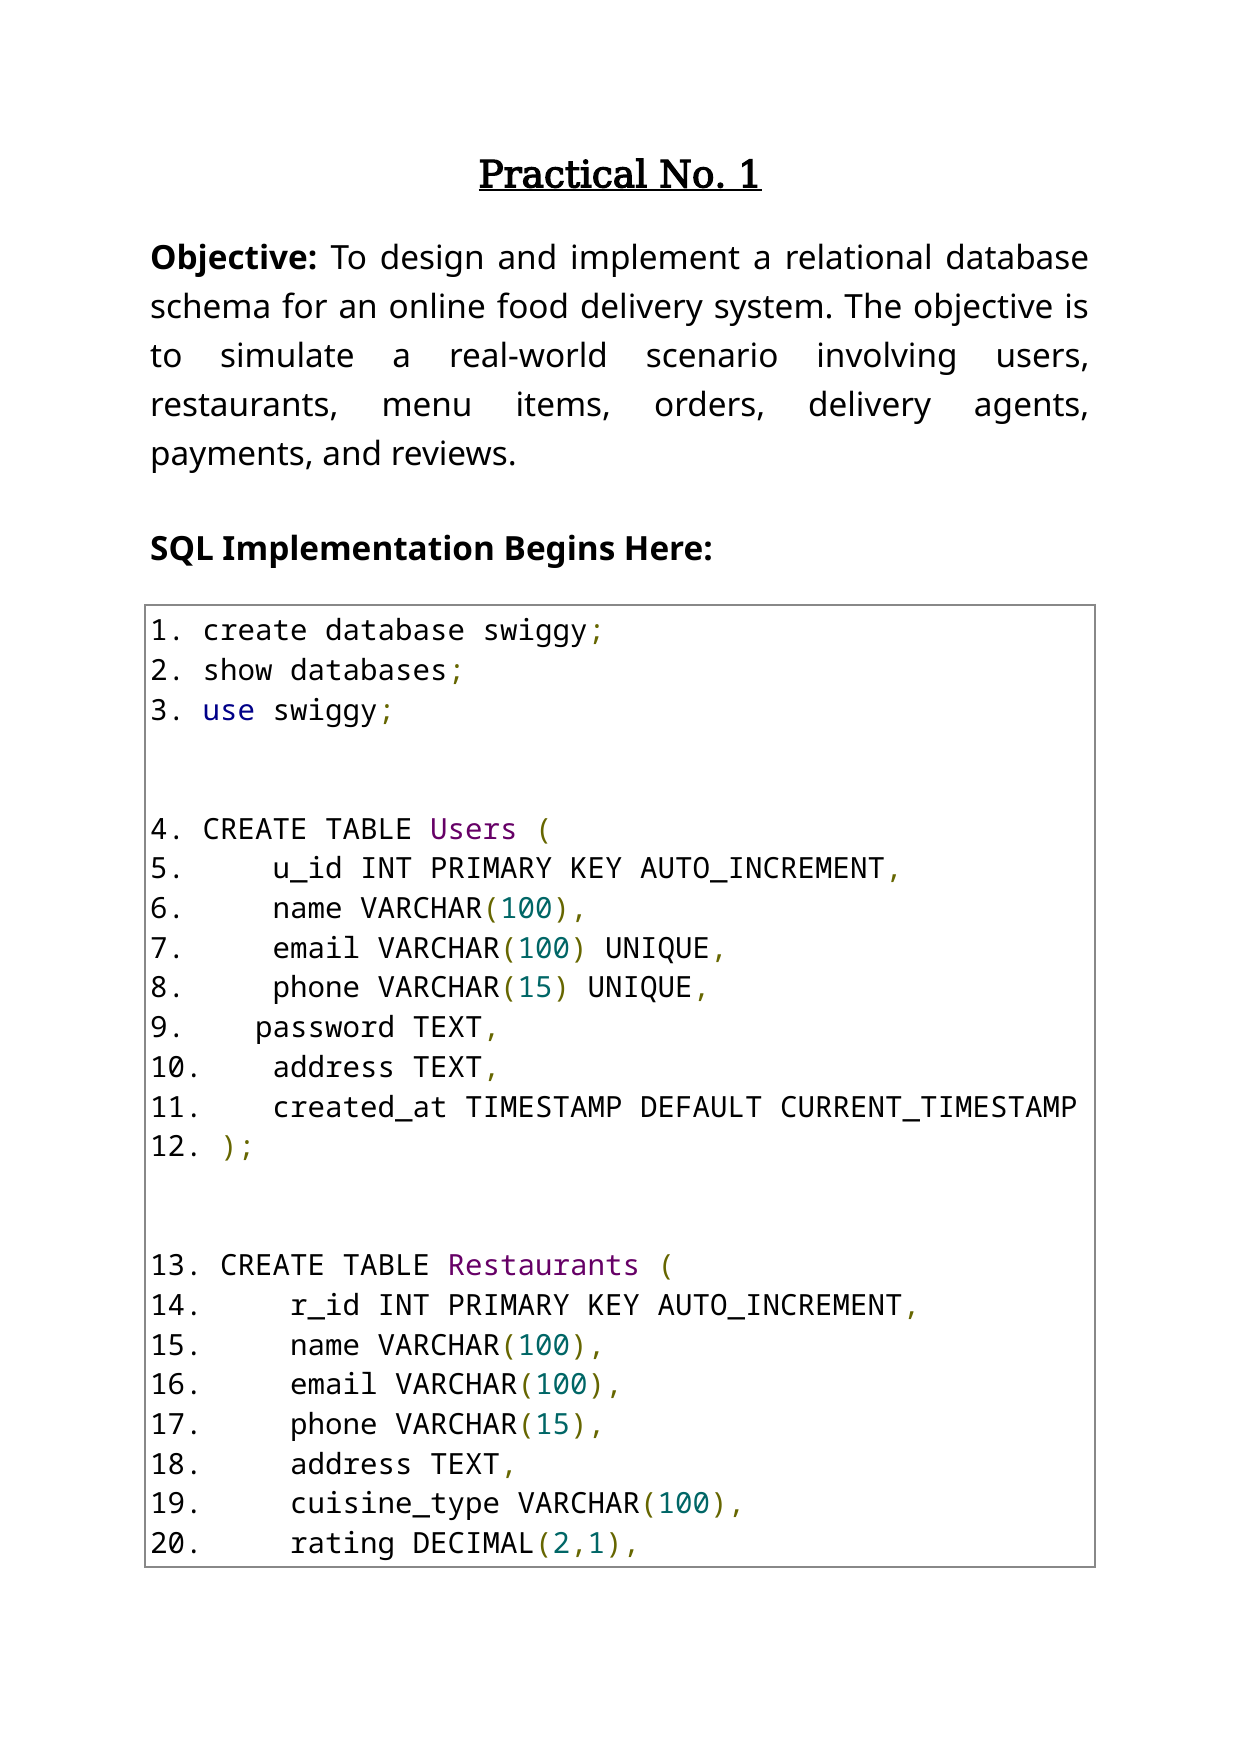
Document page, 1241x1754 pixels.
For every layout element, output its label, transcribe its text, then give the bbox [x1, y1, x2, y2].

text 8. phone VARCHAR(15) UNIQUE, [150, 967, 1090, 1006]
text 13. CREATE TABLE Restaurants ( [150, 1244, 1090, 1284]
text 10. address TEXT, [150, 1046, 1090, 1086]
text 16. email VARCHAR(100), [150, 1364, 1090, 1403]
text 19. cuisine_type VARCHAR(100), [150, 1483, 1090, 1517]
text 11. created_at TIMESTAMP DEFAULT CURRENT_TIMESTAMP [150, 1086, 1090, 1126]
text 18. address TEXT, [150, 1443, 1090, 1483]
text 17. phone VARCHAR(15), [150, 1403, 1090, 1443]
text Objective: To design and implement a relational database schema for an online food delivery system. The objective is to simulate a real-world scenario involving users, restaurants, menu items, orders, delivery agents, payments, and reviews. [150, 234, 1090, 475]
text SQL Implementation Begins Here: [150, 524, 1090, 570]
text 1. create database swiggy; [146, 606, 1094, 649]
text Practical No. 1 [150, 150, 1090, 195]
text 3. use swiggy; [150, 689, 1090, 729]
text 6. name VARCHAR(100), [150, 887, 1090, 927]
text 12. ); [150, 1126, 1090, 1165]
text 15. name VARCHAR(100), [150, 1324, 1090, 1364]
text 5. u_id INT PRIMARY KEY AUTO_INCREMENT, [150, 848, 1090, 887]
text 2. show databases; [150, 649, 1090, 689]
text 20. rating DECIMAL(2,1), [146, 1517, 1094, 1566]
text 4. CREATE TABLE Users ( [150, 808, 1090, 848]
text 7. email VARCHAR(100) UNIQUE, [150, 927, 1090, 967]
text 14. r_id INT PRIMARY KEY AUTO_INCREMENT, [150, 1284, 1090, 1324]
text 9. password TEXT, [150, 1006, 1090, 1046]
